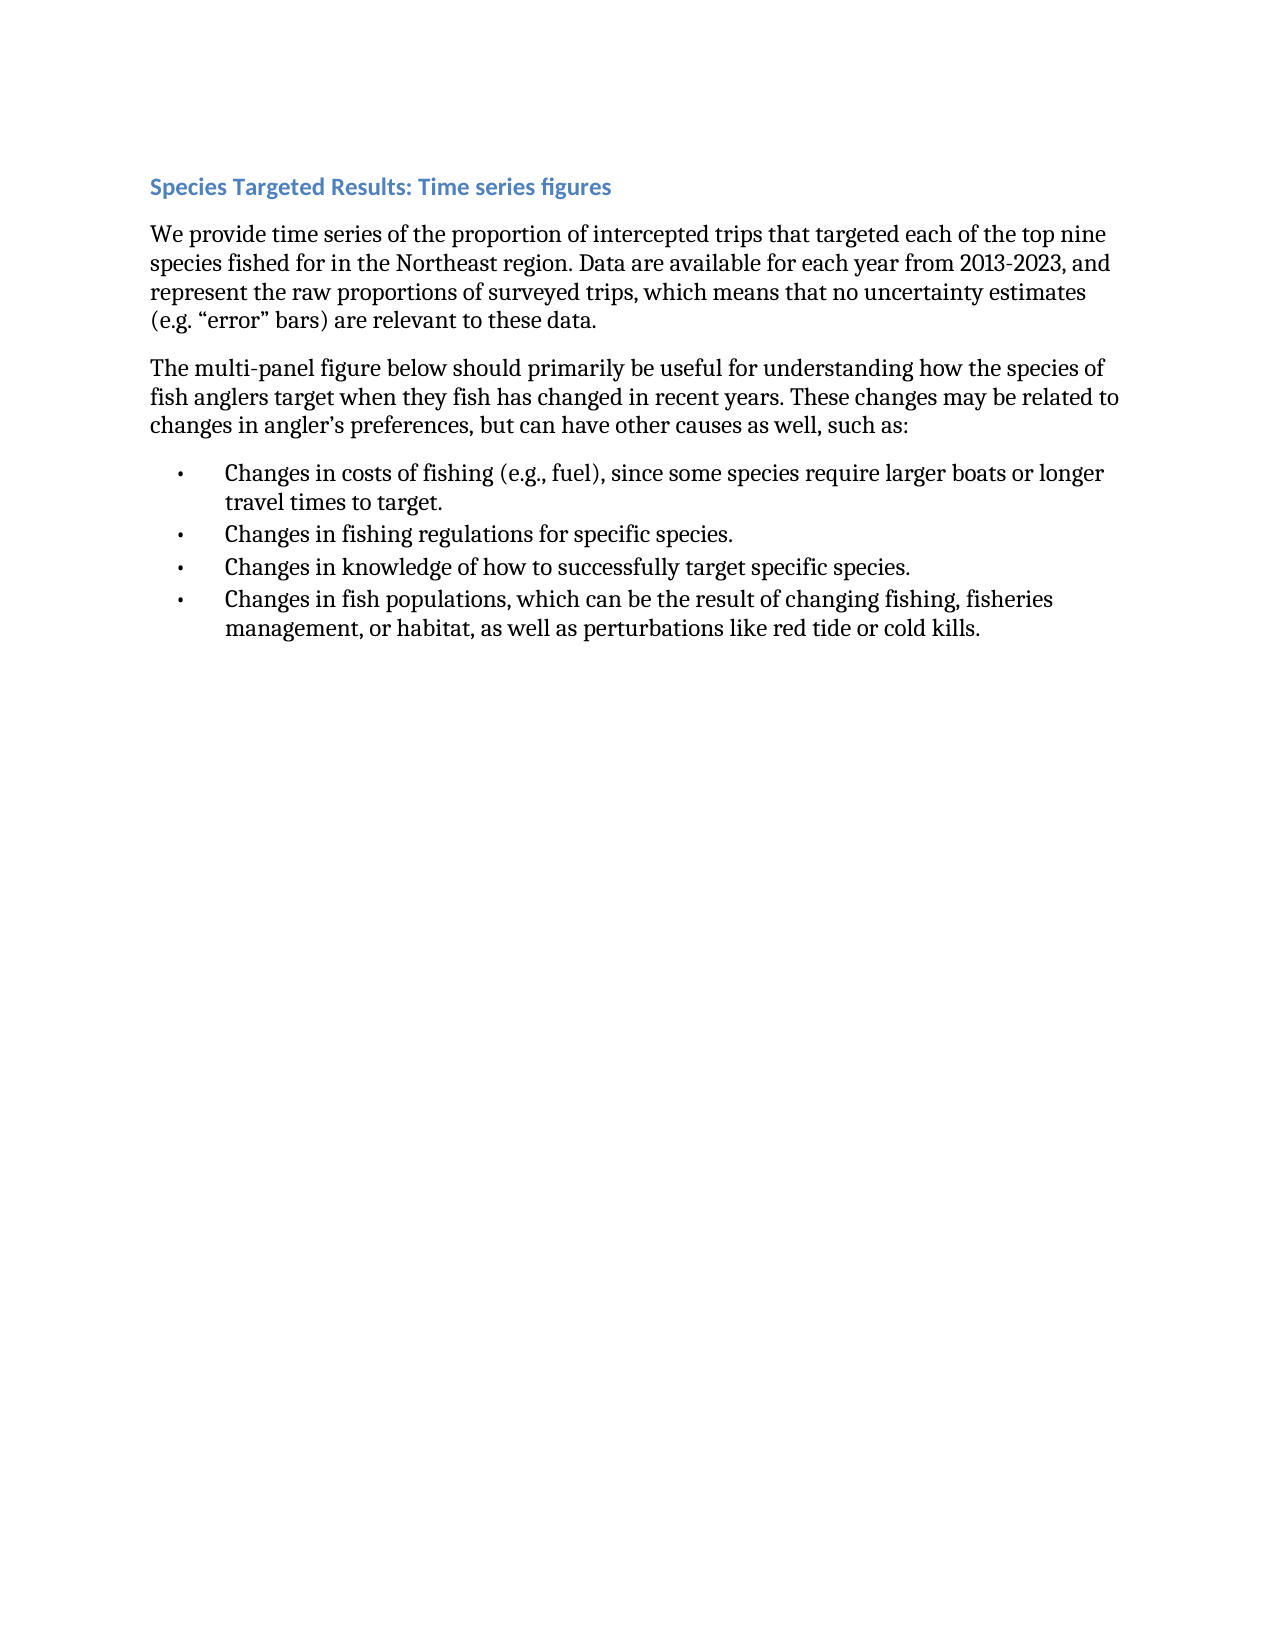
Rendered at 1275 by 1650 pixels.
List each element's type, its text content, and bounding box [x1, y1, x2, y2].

subtitle Species Targeted Results: Time series figures [150, 171, 1125, 201]
text We provide time series of the proportion of intercepted trips that targeted each of the top nine species fished for in the Northeast region. Data are available for each year from 2013-2023, and represent the raw proportions of surveyed trips, which means that no uncertainty estimates (e.g. “error” bars) are relevant to these data. [150, 220, 1125, 335]
list Changes in knowledge of how to successfully target specific species. [175, 553, 1125, 581]
list Changes in fishing regulations for specific species. [175, 520, 1125, 549]
text The multi-panel figure below should primarily be useful for understanding how the species of fish anglers target when they fish has changed in recent years. These changes may be related to changes in angler’s preferences, but can have other causes as well, such as: [150, 354, 1125, 440]
list Changes in fish populations, which can be the result of changing fishing, fisheries management, or habitat, as well as perturbations like red tide or cold kills. [175, 585, 1125, 643]
list Changes in costs of fishing (e.g., fuel), since some species require larger boats or longer travel times to target. [175, 459, 1125, 516]
